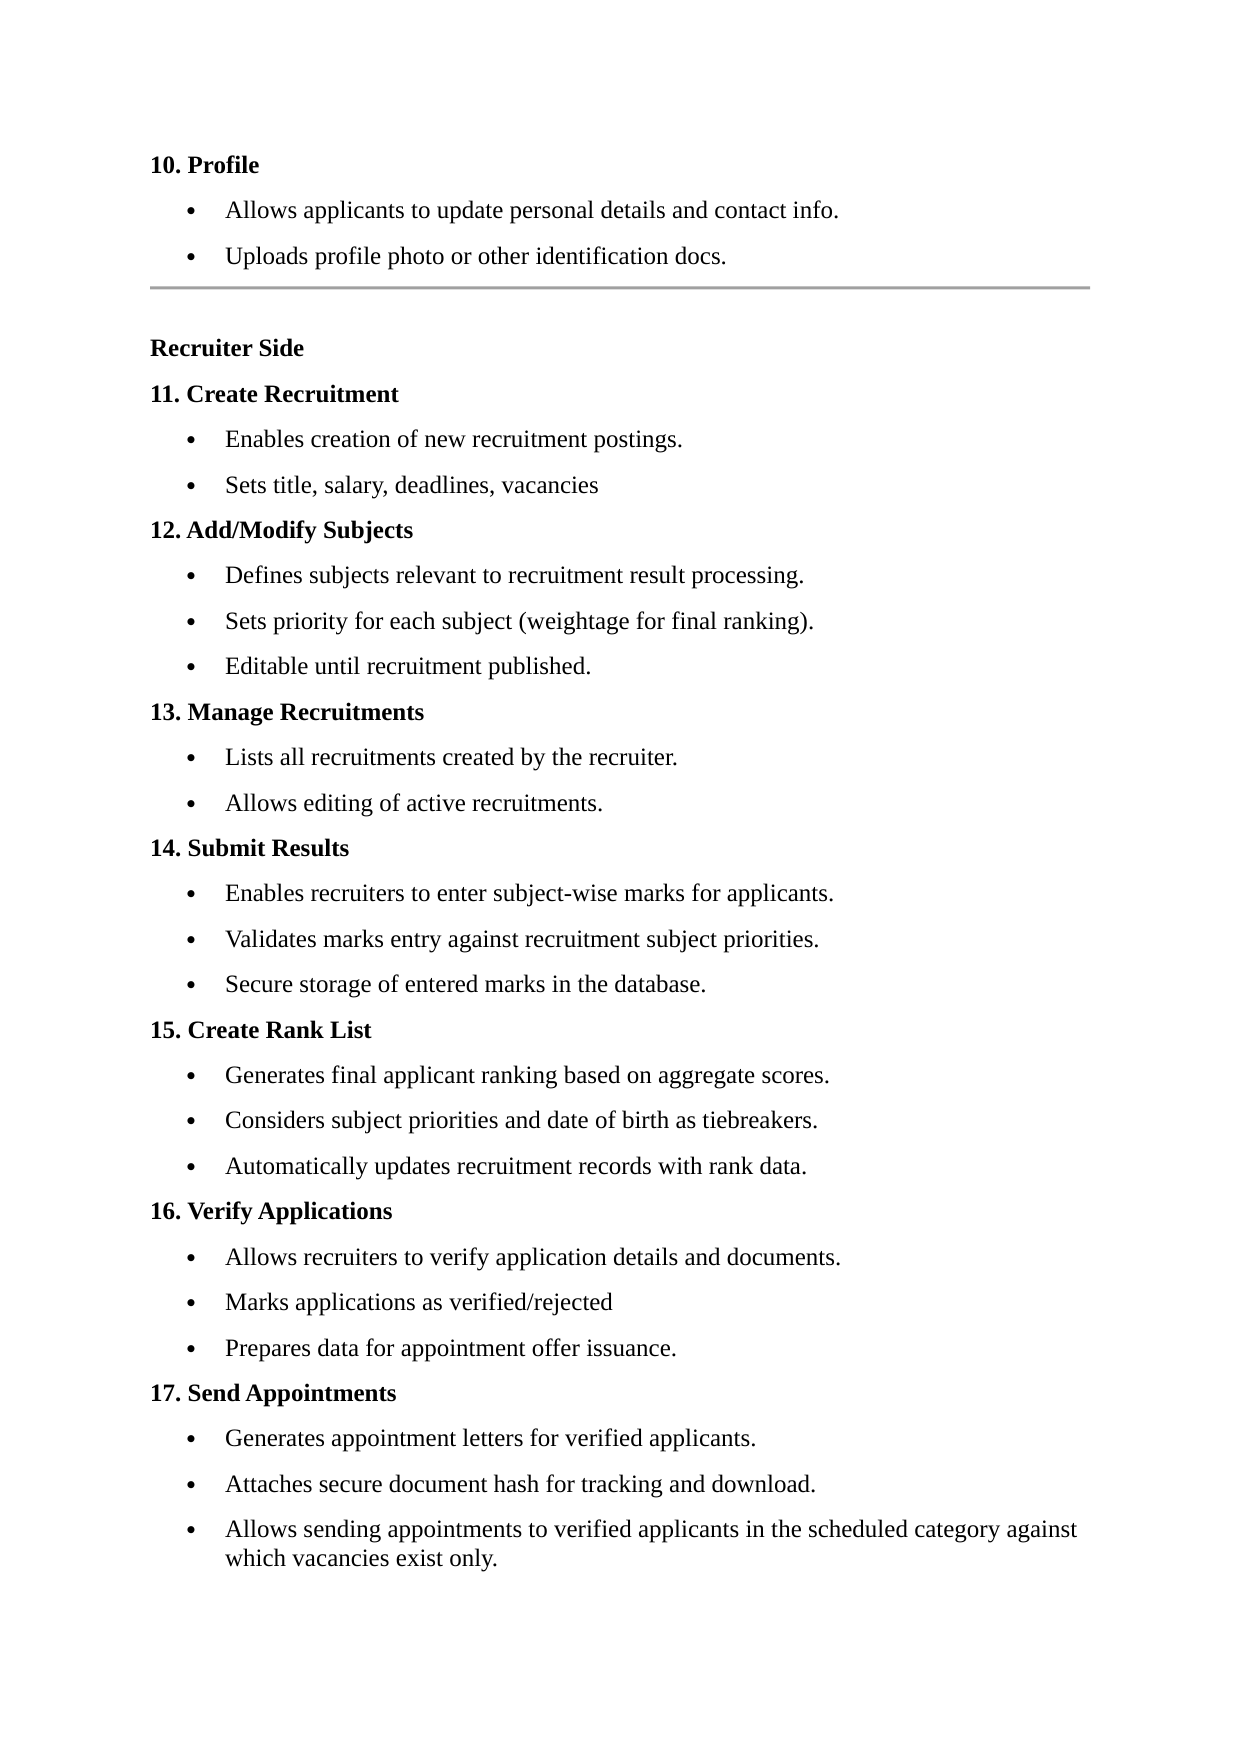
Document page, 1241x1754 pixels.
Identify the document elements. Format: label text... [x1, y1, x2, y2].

list Lists all recruitments created by the recruiter. [187, 742, 1090, 771]
text 15. Create Rank List [150, 1015, 1090, 1043]
list Sets priority for each subject (weightage for final ranking). [187, 606, 1090, 635]
list Uploads profile photo or other identification docs. [187, 241, 1090, 269]
list Enables recruiters to enter subject-wise marks for applicants. [187, 878, 1090, 907]
text 12. Add/Modify Subjects [150, 515, 1090, 544]
text 11. Create Recruitment [150, 379, 1090, 408]
list Automatically updates recruitment records with rank data. [187, 1151, 1090, 1180]
list Allows sending appointments to verified applicants in the scheduled category against which vacancies exist only. [187, 1514, 1090, 1572]
list Generates final applicant ranking based on aggregate scores. [187, 1060, 1090, 1089]
text 13. Manage Recruitments [150, 697, 1090, 726]
list Generates appointment letters for verified applicants. [187, 1423, 1090, 1452]
list Secure storage of entered marks in the database. [187, 969, 1090, 998]
list Allows editing of active recruitments. [187, 788, 1090, 816]
text Recruiter Side [150, 333, 1090, 362]
text 10. Profile [150, 150, 1090, 179]
text 14. Submit Results [150, 833, 1090, 862]
list Editable until recruitment published. [187, 651, 1090, 680]
list Validates marks entry against recruitment subject priorities. [187, 924, 1090, 953]
list Enables creation of new recruitment postings. [187, 424, 1090, 453]
text 16. Verify Applications [150, 1196, 1090, 1225]
list Marks applications as verified/rejected [187, 1287, 1090, 1316]
list Prepares data for appointment offer issuance. [187, 1333, 1090, 1361]
list Defines subjects relevant to recruitment result processing. [187, 561, 1090, 589]
list Attaches secure document hash for tracking and download. [187, 1469, 1090, 1498]
list Allows recruiters to verify application details and documents. [187, 1242, 1090, 1271]
list Considers subject priorities and date of birth as tiebreakers. [187, 1106, 1090, 1134]
text 17. Send Appointments [150, 1378, 1090, 1407]
list Allows applicants to update personal details and contact info. [187, 195, 1090, 224]
list Sets title, salary, deadlines, vacancies [187, 470, 1090, 498]
